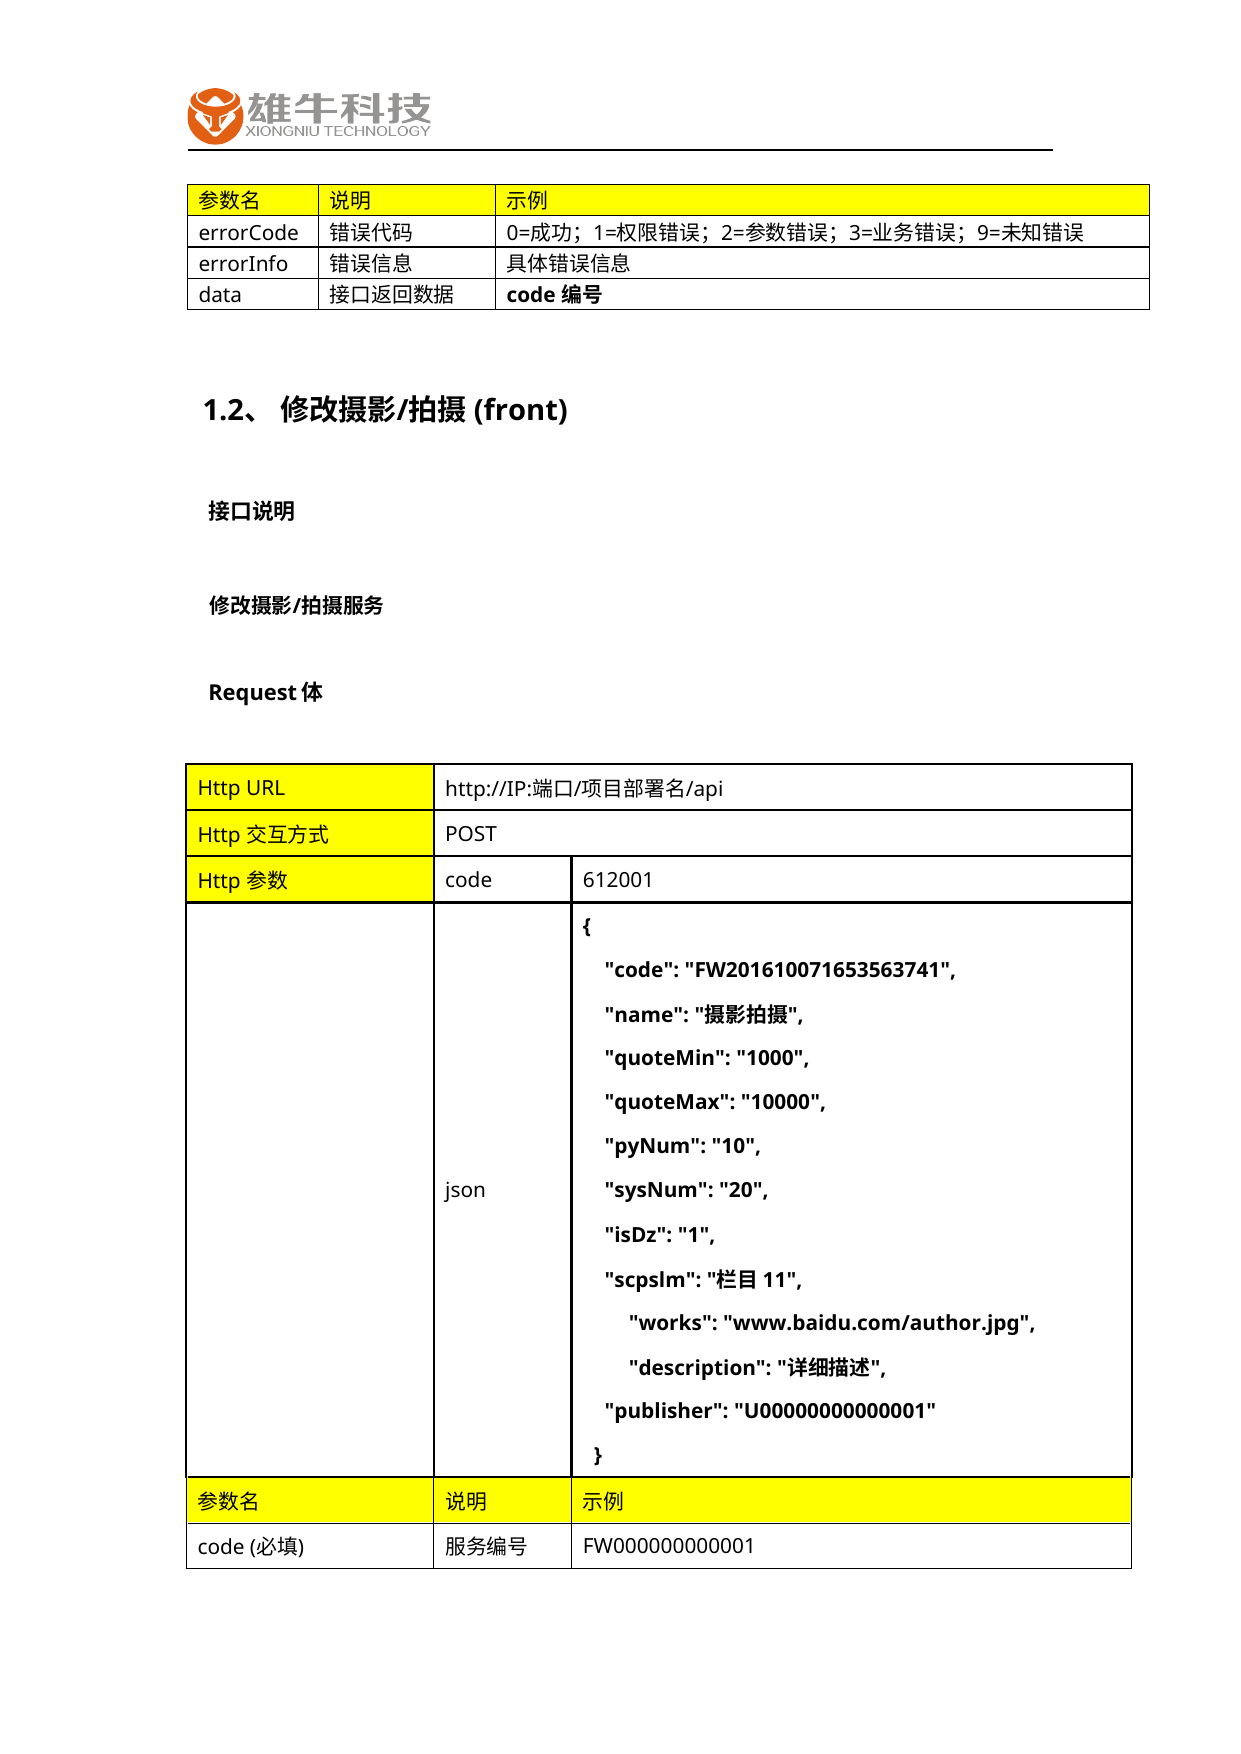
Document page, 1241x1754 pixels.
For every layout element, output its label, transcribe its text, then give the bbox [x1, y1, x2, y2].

table_cell json [435, 904, 570, 1476]
subtitle Request体 [202, 669, 1053, 713]
table_cell code 编号 [496, 279, 1149, 309]
table_cell 示例 [572, 1476, 1131, 1522]
table_cell Http 交互方式 [187, 811, 433, 855]
table_header 参数名 [188, 185, 318, 215]
table_cell 服务编号 [434, 1524, 571, 1567]
table_cell errorInfo [188, 248, 318, 278]
table_cell 612001 [573, 857, 1131, 901]
table_cell 具体错误信息 [496, 248, 1149, 278]
table_cell code [435, 857, 570, 901]
table_cell { "code": "FW201610071653563741", "name": "摄影拍摄", "quoteMin": "1000", "quoteMax": "10000", "pyNum": "10", "sysNum": "20", "isDz": "1", "scpslm": "栏目11", "works": "www.baidu.com/author.jpg", "description": "详细描述", "publisher": "U00000000000001" } [573, 904, 1131, 1476]
subtitle 接口说明 [202, 488, 1053, 532]
table_cell 错误代码 [319, 216, 495, 246]
table_cell data [188, 279, 318, 309]
table_cell [187, 904, 433, 1476]
table_header http://IP:端口/项目部署名/api [435, 765, 1131, 809]
table_cell 错误信息 [319, 248, 495, 278]
table_cell Http 参数 [187, 857, 433, 901]
table_cell 说明 [434, 1478, 571, 1522]
subtitle 修改摄影/拍摄 (front) [202, 310, 1053, 430]
table_cell code (必填) [187, 1524, 433, 1567]
table_cell 0=成功；1=权限错误；2=参数错误；3=业务错误；9=未知错误 [496, 216, 1149, 246]
table_header Http URL [187, 765, 433, 809]
text 修改摄影/拍摄服务 [187, 582, 1053, 626]
table_cell 参数名 [187, 1477, 433, 1522]
table_cell errorCode [188, 216, 318, 246]
table_header 说明 [319, 185, 495, 215]
table_cell POST [435, 811, 1131, 855]
table_cell 接口返回数据 [319, 279, 495, 309]
picture [187, 88, 433, 147]
table_cell FW000000000001 [572, 1523, 1131, 1567]
table_header 示例 [496, 185, 1149, 215]
